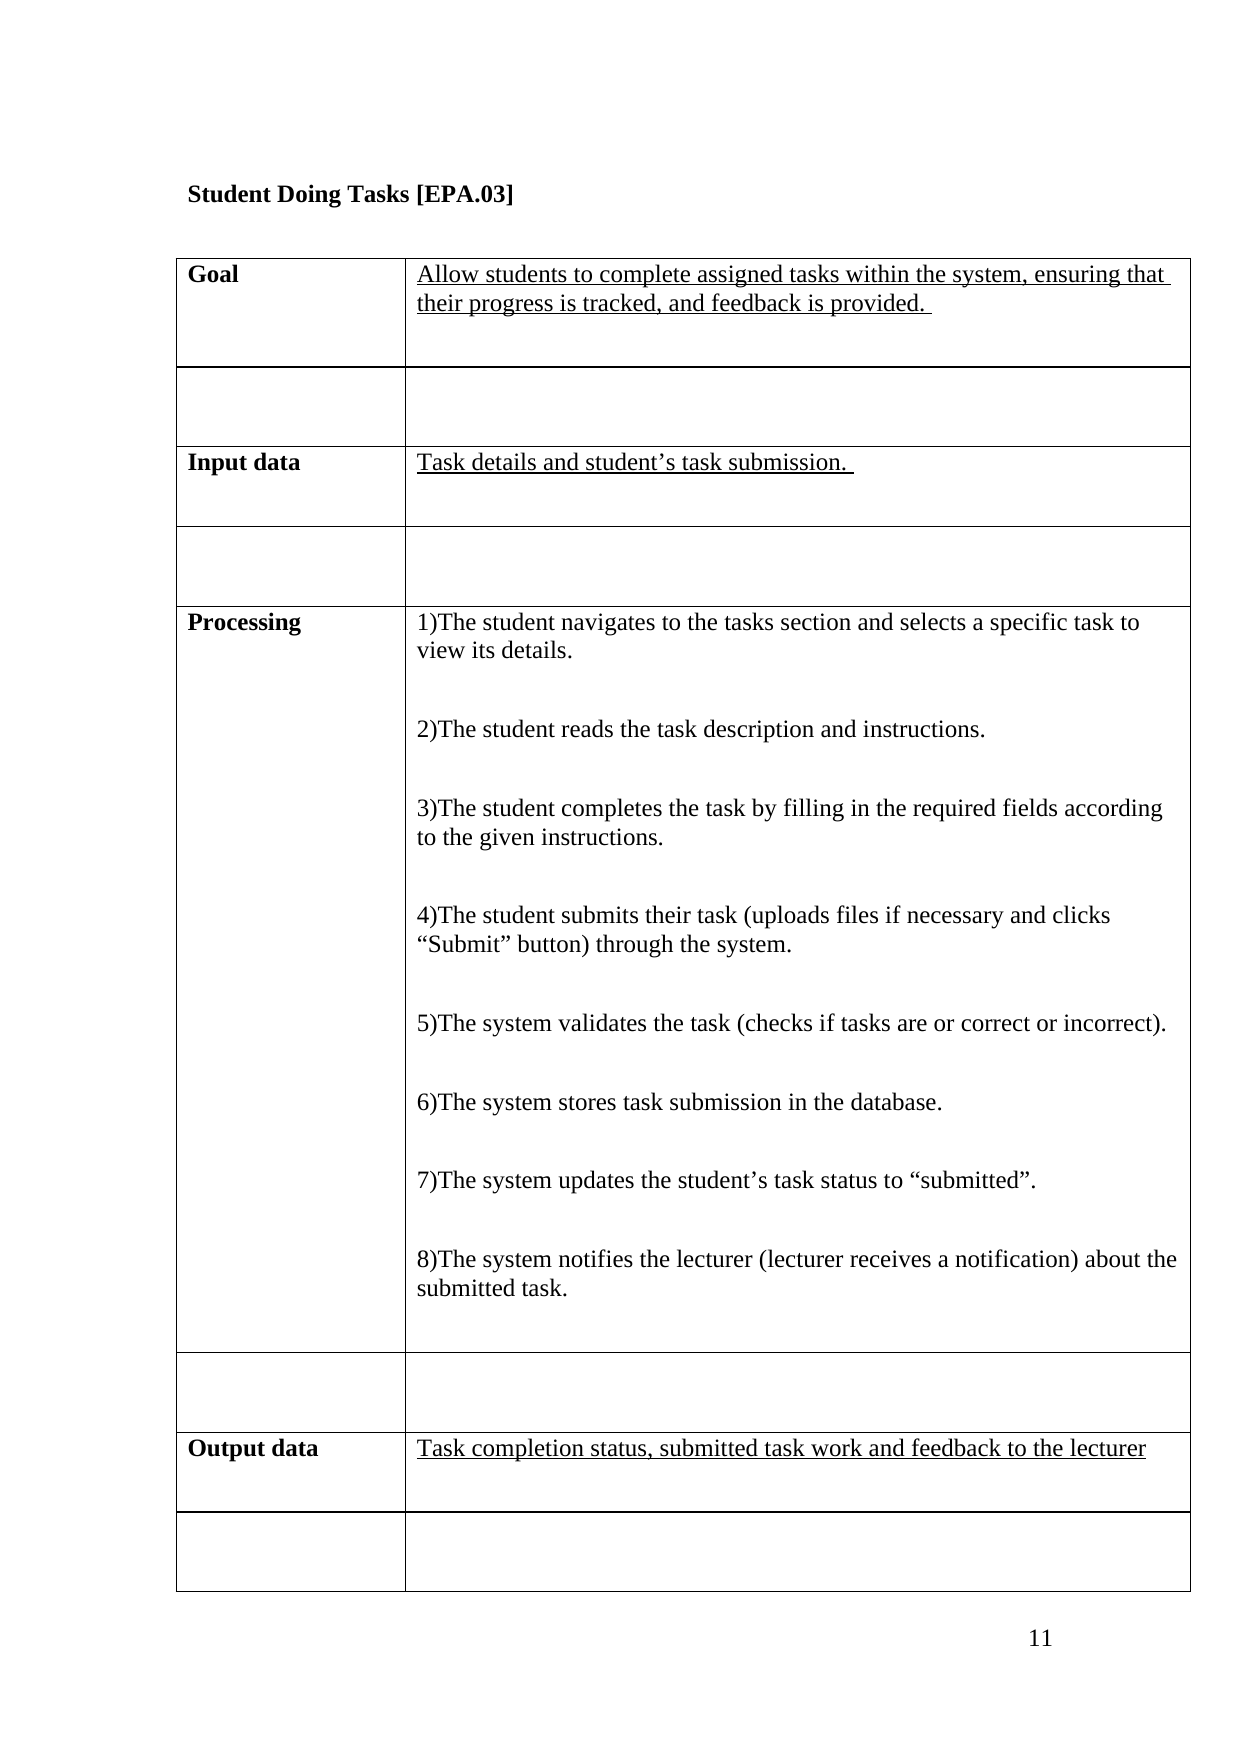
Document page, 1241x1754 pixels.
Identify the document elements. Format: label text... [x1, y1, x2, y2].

table_cell [177, 1513, 405, 1591]
table_cell Input data [177, 447, 405, 526]
table_cell [177, 527, 405, 606]
table_cell [406, 368, 1190, 446]
table_cell [177, 368, 405, 446]
table_header Goal [177, 259, 405, 366]
table_header Allow students to complete assigned tasks within the system, ensuring that their progress is tracked, and feedback is provided. [406, 259, 1190, 366]
text Student Doing Tasks [EPA.03] [187, 179, 1053, 208]
table_cell Task completion status, submitted task work and feedback to the lecturer [406, 1433, 1190, 1511]
table_cell [406, 1353, 1190, 1432]
table_cell [177, 1353, 405, 1432]
table_cell [406, 1513, 1190, 1591]
table_cell 1)The student navigates to the tasks section and selects a specific task to view its details. 2)The student reads the task description and instructions. 3)The student completes the task by filling in the required fields according to the given instructions. 4)The student submits their task (uploads files if necessary and clicks “Submit” button) through the system. 5)The system validates the task (checks if tasks are or correct or incorrect). 6)The system stores task submission in the database. 7)The system updates the student’s task status to “submitted”. 8)The system notifies the lecturer (lecturer receives a notification) about the submitted task. [406, 607, 1190, 1352]
table_cell Processing [177, 607, 405, 1352]
table_cell [406, 527, 1190, 606]
table_cell Output data [177, 1433, 405, 1511]
table_cell Task details and student’s task submission. [406, 447, 1190, 526]
